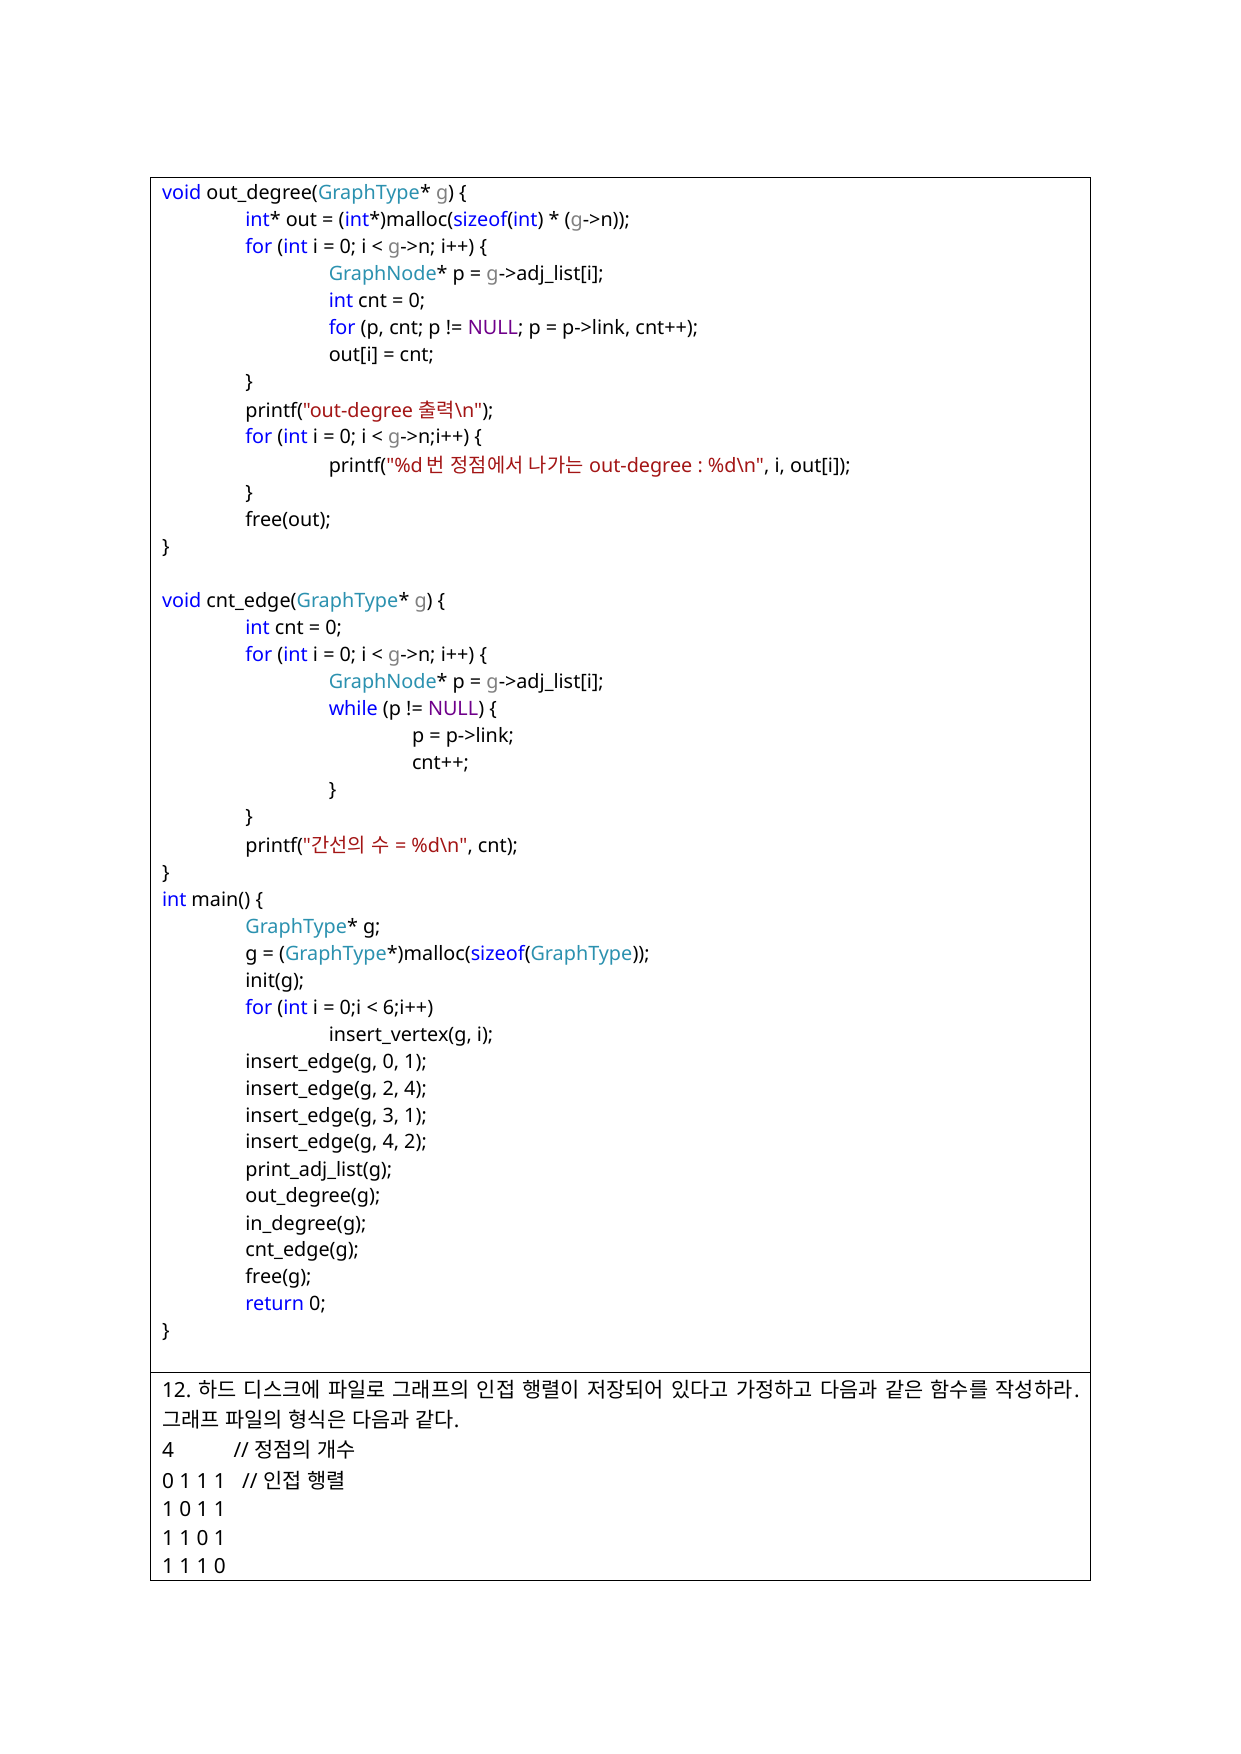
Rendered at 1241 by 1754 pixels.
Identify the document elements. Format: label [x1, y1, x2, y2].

table_cell [151, 178, 1090, 1372]
table_cell [151, 1373, 1090, 1580]
